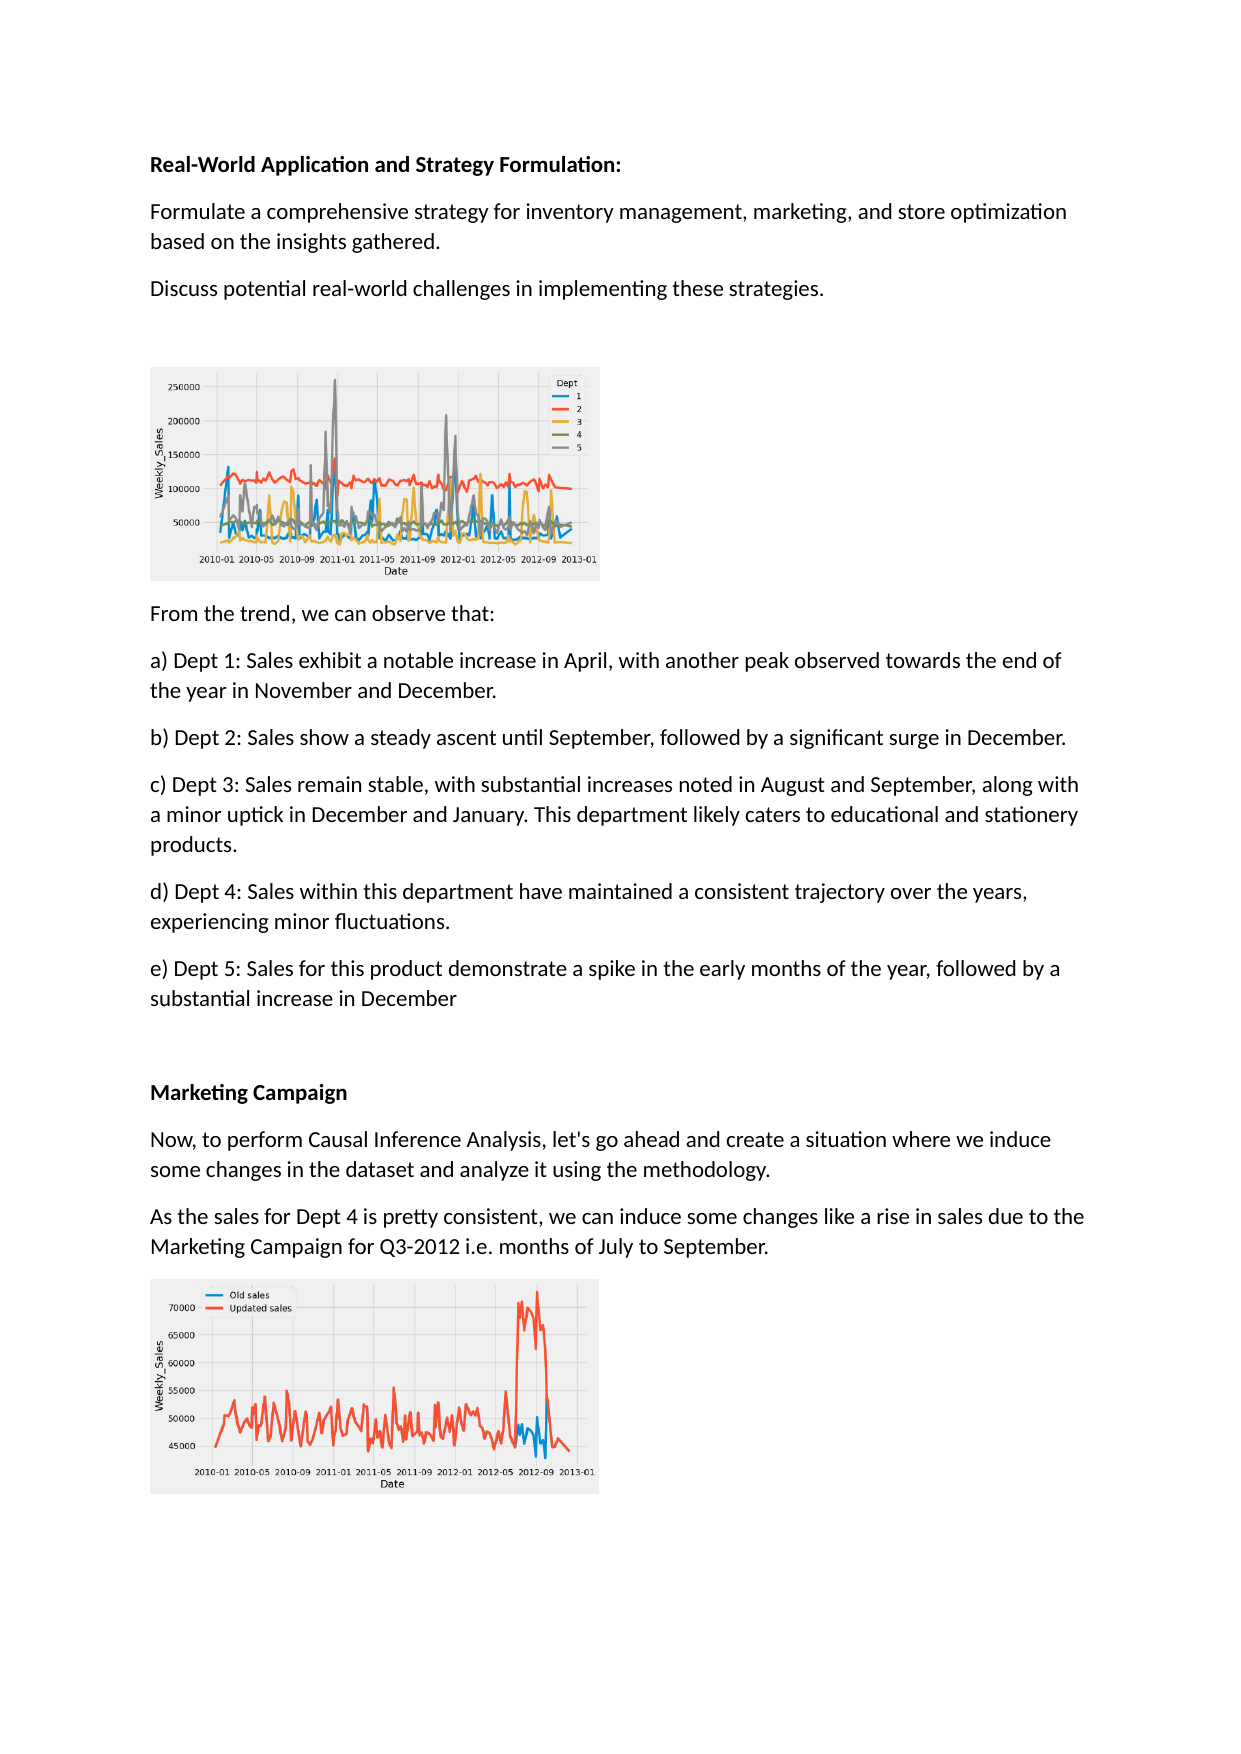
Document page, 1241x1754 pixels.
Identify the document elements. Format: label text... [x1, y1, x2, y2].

text Marketing Campaign [150, 1078, 1090, 1106]
text e) Dept 5: Sales for this product demonstrate a spike in the early months of the year, followed by a substantial increase in December [150, 954, 1090, 1012]
text Real-World Application and Strategy Formulation: [150, 150, 1090, 178]
picture [150, 367, 600, 581]
text c) Dept 3: Sales remain stable, with substantial increases noted in August and September, along with a minor uptick in December and January. This department likely caters to educational and stationery products. [150, 770, 1090, 858]
text Now, to perform Causal Inference Analysis, let's go ahead and create a situation where we induce some changes in the dataset and analyze it using the methodology. [150, 1125, 1090, 1183]
text As the sales for Dept 4 is pretty consistent, we can induce some changes like a rise in sales due to the Marketing Campaign for Q3-2012 i.e. months of July to September. [150, 1202, 1090, 1260]
picture [150, 1279, 599, 1494]
text b) Dept 2: Sales show a steady ascent until September, followed by a significant surge in December. [150, 723, 1090, 751]
text Discuss potential real-world challenges in implementing these strategies. [150, 274, 1090, 302]
text a) Dept 1: Sales exhibit a notable increase in April, with another peak observed towards the end of the year in November and December. [150, 646, 1090, 704]
text Formulate a comprehensive strategy for inventory management, marketing, and store optimization based on the insights gathered. [150, 197, 1090, 255]
text d) Dept 4: Sales within this department have maintained a consistent trajectory over the years, experiencing minor fluctuations. [150, 877, 1090, 935]
text From the trend, we can observe that: [150, 599, 1090, 627]
